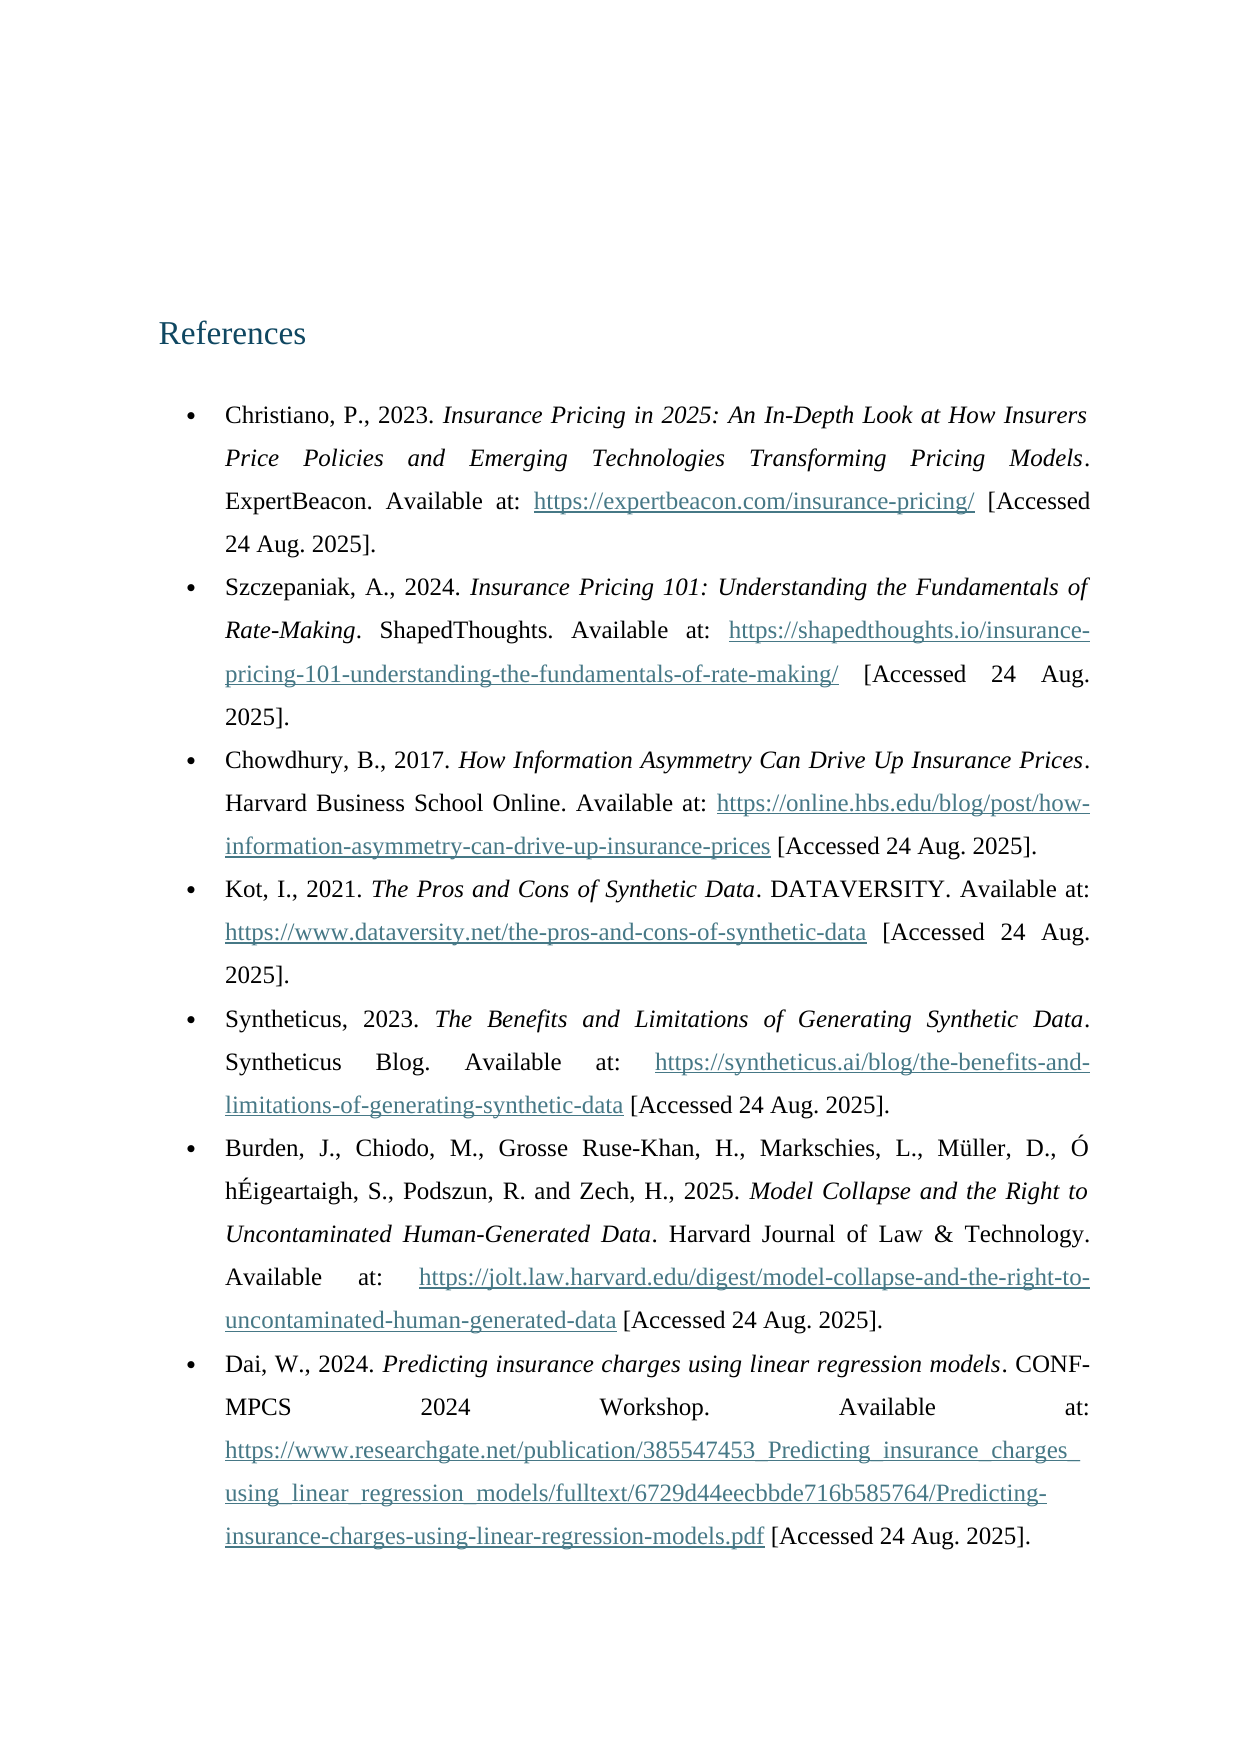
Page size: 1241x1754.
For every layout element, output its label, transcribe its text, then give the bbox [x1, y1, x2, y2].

list Chowdhury, B., 2017. How Information Asymmetry Can Drive Up Insurance Prices. Harvard Business School Online. Available at: https://online.hbs.edu/blog/post/how-information-asymmetry-can-drive-up-insurance-prices [Accessed 24 Aug. 2025]. [187, 803, 1090, 918]
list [187, 1524, 1090, 1596]
list Kot, I., 2021. The Pros and Cons of Synthetic Data. DATAVERSITY. Available at: https://www.dataversity.net/the-pros-and-cons-of-synthetic-data [Accessed 24 Aug. 2025]. [187, 962, 1090, 1077]
list Christiano, P., 2023. Insurance Pricing in 2025: An In-Depth Look at How Insurers Price Policies and Emerging Technologies Transforming Pricing Models. ExpertBeacon. Available at: https://expertbeacon.com/insurance-pricing/ [Accessed 24 Aug. 2025]. [187, 400, 1090, 558]
list Szczepaniak, A., 2024. Insurance Pricing 101: Understanding the Fundamentals of Rate-Making. ShapedThoughts. Available at: https://shapedthoughts.io/insurance-pricing-101-understanding-the-fundamentals-of-rate-making/ [Accessed 24 Aug. 2025]. [187, 602, 1090, 760]
list Burden, J., Chiodo, M., Grosse Ruse-Khan, H., Markschies, L., Müller, D., Ó hÉigeartaigh, S., Podszun, R. and Zech, H., 2025. Model Collapse and the Right to Uncontaminated Human-Generated Data. Harvard Journal of Law & Technology. Available at: https://jolt.law.harvard.edu/digest/model-collapse-and-the-right-to-uncontaminated-human-generated-data [Accessed 24 Aug. 2025]. [187, 1279, 1090, 1480]
list Syntheticus, 2023. The Benefits and Limitations of Generating Synthetic Data. Syntheticus Blog. Available at: https://syntheticus.ai/blog/the-benefits-and-limitations-of-generating-synthetic-data [Accessed 24 Aug. 2025]. [187, 1120, 1090, 1235]
subtitle References [150, 313, 1090, 352]
